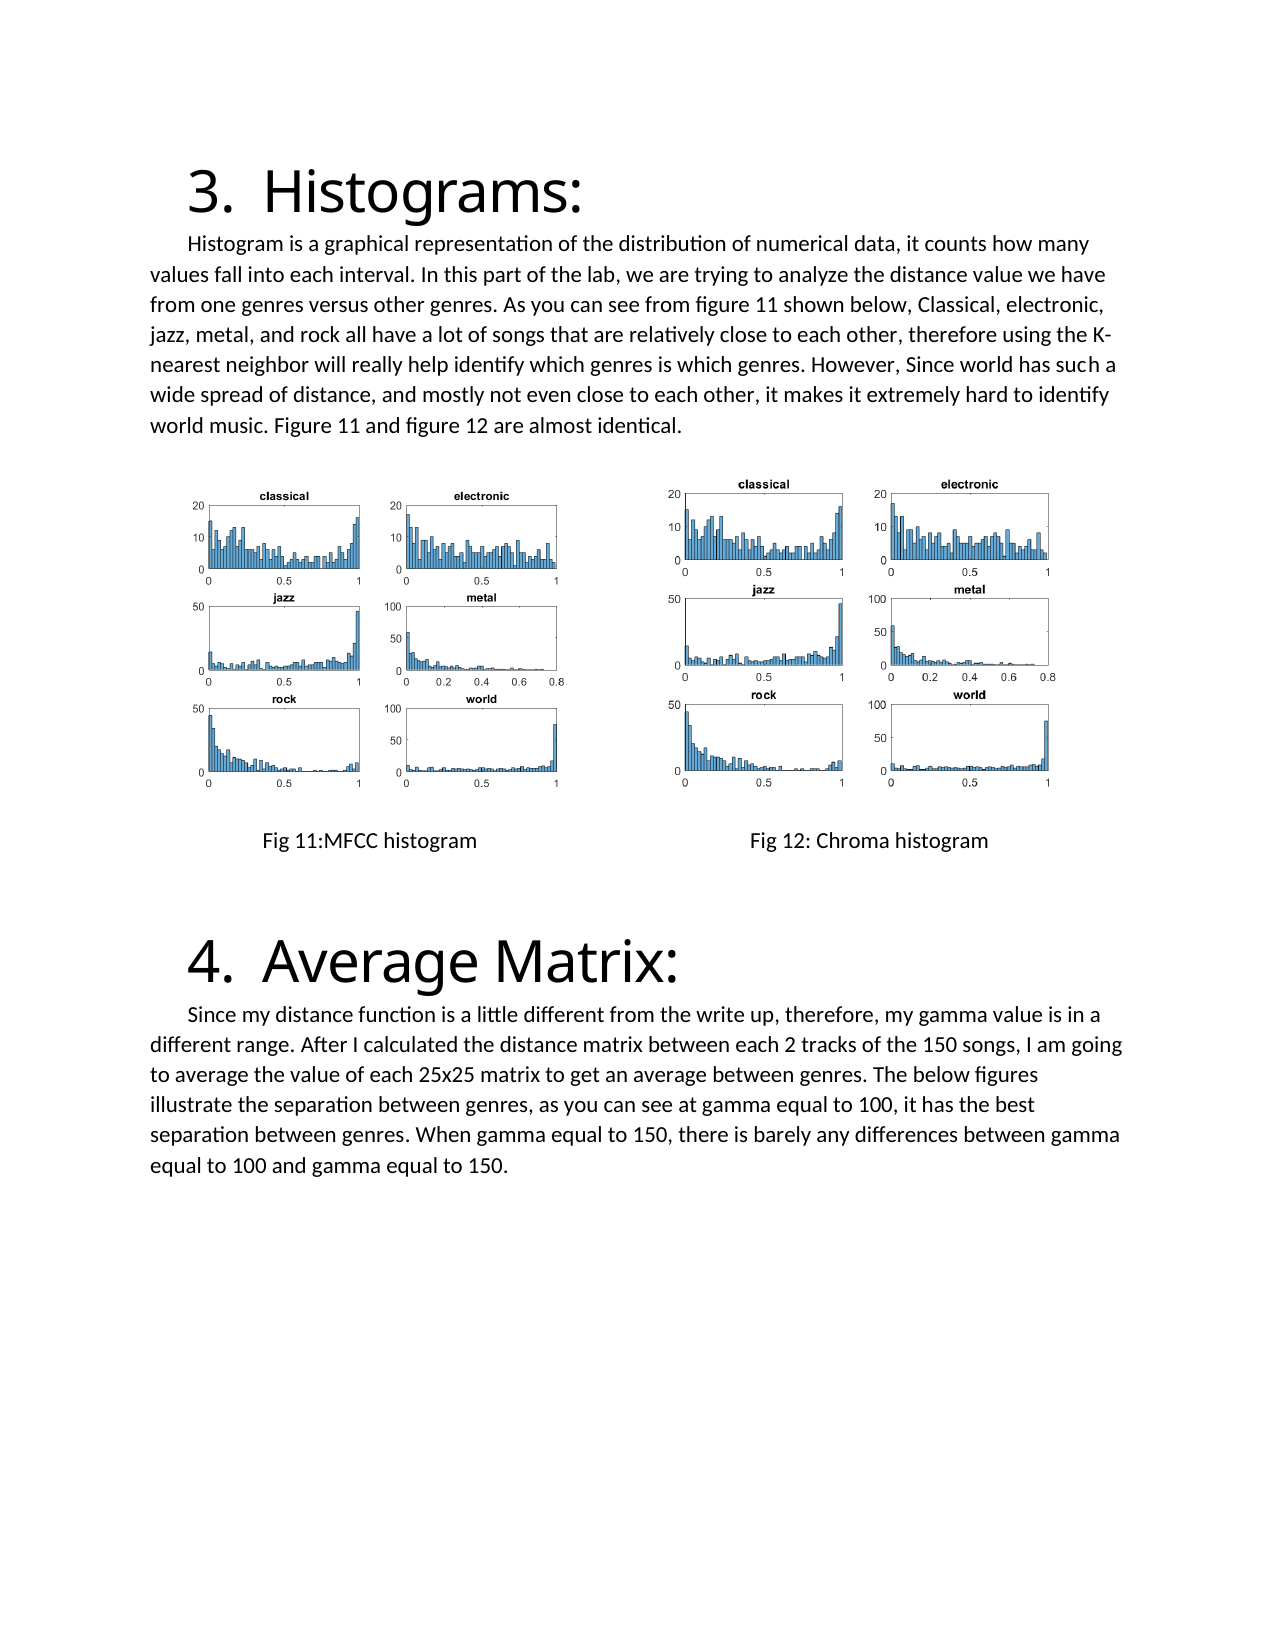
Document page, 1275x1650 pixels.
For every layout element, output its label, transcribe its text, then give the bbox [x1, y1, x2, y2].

title Average Matrix: [187, 920, 1125, 1000]
picture [624, 457, 1092, 808]
text Since my distance function is a little different from the write up, therefore, my gamma value is in a different range. After I calculated the distance matrix between each 2 tracks of the 150 songs, I am going to average the value of each 25x25 matrix to get an average between genres. The below figures illustrate the separation between genres, as you can see at gamma equal to 100, it has the best separation between genres. When gamma equal to 150, there is barely any differences between gamma equal to 100 and gamma equal to 150. [150, 1000, 1125, 1179]
picture [150, 471, 599, 808]
text Histogram is a graphical representation of the distribution of numerical data, it counts how many values fall into each interval. In this part of the lab, we are trying to analyze the distance value we have from one genres versus other genres. As you can see from figure 11 shown below, Classical, electronic, jazz, metal, and rock all have a lot of songs that are relatively close to each other, therefore using the K-nearest neighbor will really help identify which genres is which genres. However, Since world has such a wide spread of distance, and mostly not even close to each other, it makes it extremely hard to identify world music. Figure 11 and figure 12 are almost identical. [150, 229, 1125, 439]
text Fig 11:MFCC histogram Fig 12: Chroma histogram [187, 826, 1125, 854]
title Histograms: [187, 150, 1125, 229]
